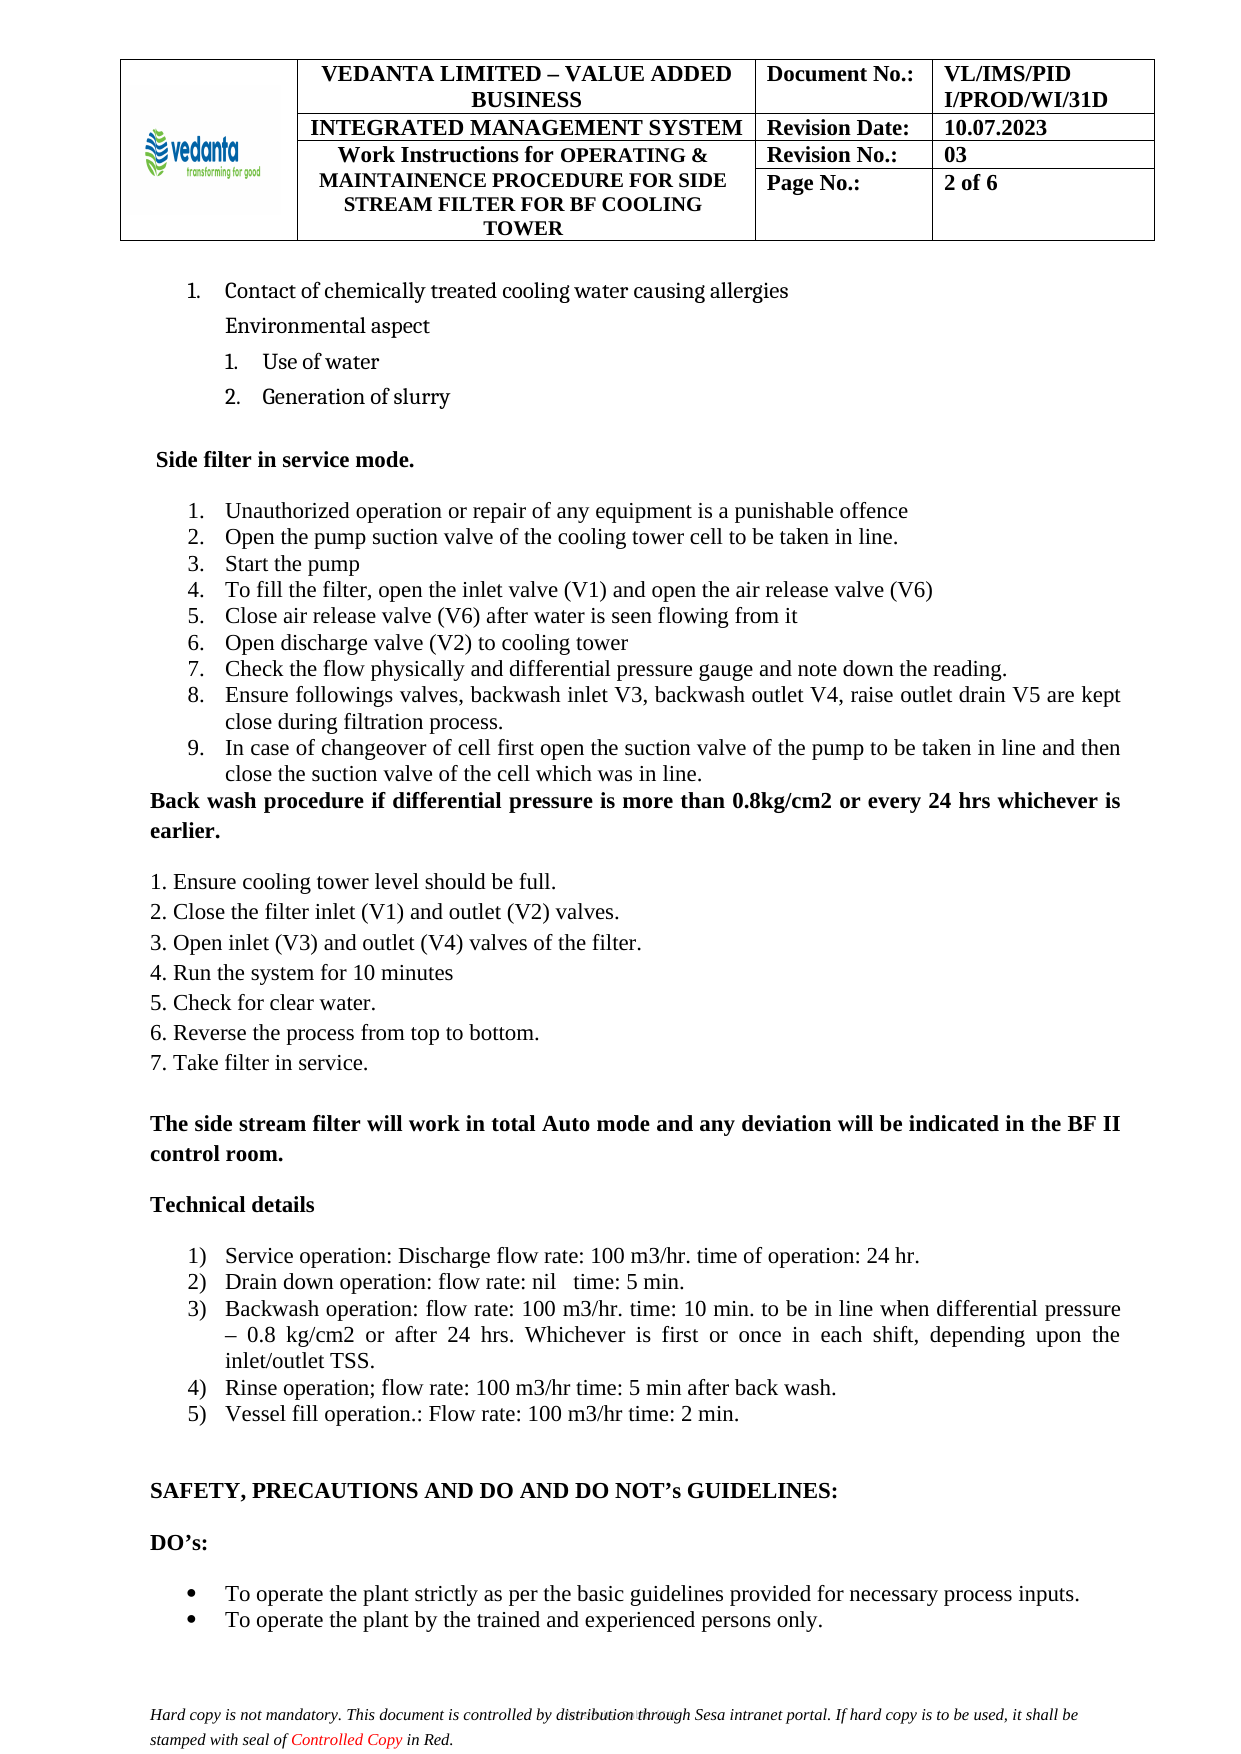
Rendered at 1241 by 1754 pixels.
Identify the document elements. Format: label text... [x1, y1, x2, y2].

list Service operation: Discharge flow rate: 100 m3/hr. time of operation: 24 hr. [187, 1242, 1122, 1268]
text Environmental aspect [225, 304, 1122, 340]
text Back wash procedure if differential pressure is more than 0.8kg/cm2 or every 24 hrs whichever is earlier. [150, 787, 1122, 843]
text The side stream filter will work in total Auto mode and any deviation will be indicated in the BF II control room. [150, 1110, 1122, 1166]
text 6. Reverse the process from top to bottom. [150, 1019, 1122, 1046]
text 3. Open inlet (V3) and outlet (V4) valves of the filter. [150, 928, 1122, 955]
list Ensure followings valves, backwash inlet V3, backwash outlet V4, raise outlet drain V5 are kept close during filtration process. [187, 681, 1122, 734]
list Drain down operation: flow rate: nil time: 5 min. [187, 1268, 1122, 1295]
list Rinse operation; flow rate: 100 m3/hr time: 5 min after back wash. [187, 1374, 1122, 1400]
list Unauthorized operation or repair of any equipment is a punishable offence [187, 497, 1122, 523]
text 1. Ensure cooling tower level should be full. [150, 868, 1122, 894]
list To fill the filter, open the inlet valve (V1) and open the air release valve (V6) [187, 576, 1122, 602]
list To operate the plant strictly as per the basic guidelines provided for necessary process inputs. [187, 1580, 1122, 1606]
list Open the pump suction valve of the cooling tower cell to be taken in line. [187, 523, 1122, 550]
picture [126, 85, 281, 215]
list Open discharge valve (V2) to cooling tower [187, 629, 1122, 655]
list Close air release valve (V6) after water is seen flowing from it [187, 602, 1122, 629]
text 4. Run the system for 10 minutes [150, 959, 1122, 985]
list Use of water [225, 340, 1122, 375]
list Vessel fill operation.: Flow rate: 100 m3/hr time: 2 min. [187, 1400, 1122, 1427]
list Backwash operation: flow rate: 100 m3/hr. time: 10 min. to be in line when differential pressure – 0.8 kg/cm2 or after 24 hrs. Whichever is first or once in each shift, depending upon the inlet/outlet TSS. [187, 1295, 1122, 1374]
text 5. Check for clear water. [150, 989, 1122, 1015]
text 2. Close the filter inlet (V1) and outlet (V2) valves. [150, 898, 1122, 925]
text SAFETY, PRECAUTIONS AND DO AND DO NOT’s GUIDELINES: [150, 1478, 1122, 1504]
text Side filter in service mode. [150, 446, 1122, 472]
text Technical details [150, 1191, 1122, 1217]
list In case of changeover of cell first open the suction valve of the pump to be taken in line and then close the suction valve of the cell which was in line. [187, 734, 1122, 787]
list Check the flow physically and differential pressure gauge and note down the reading. [187, 655, 1122, 681]
list Contact of chemically treated cooling water causing allergies [187, 269, 1122, 304]
text 7. Take filter in service. [150, 1049, 1122, 1076]
list Generation of slurry [225, 375, 1122, 411]
list Start the pump [187, 550, 1122, 576]
text DO’s: [150, 1529, 1122, 1555]
list To operate the plant by the trained and experienced persons only. [187, 1606, 1122, 1632]
